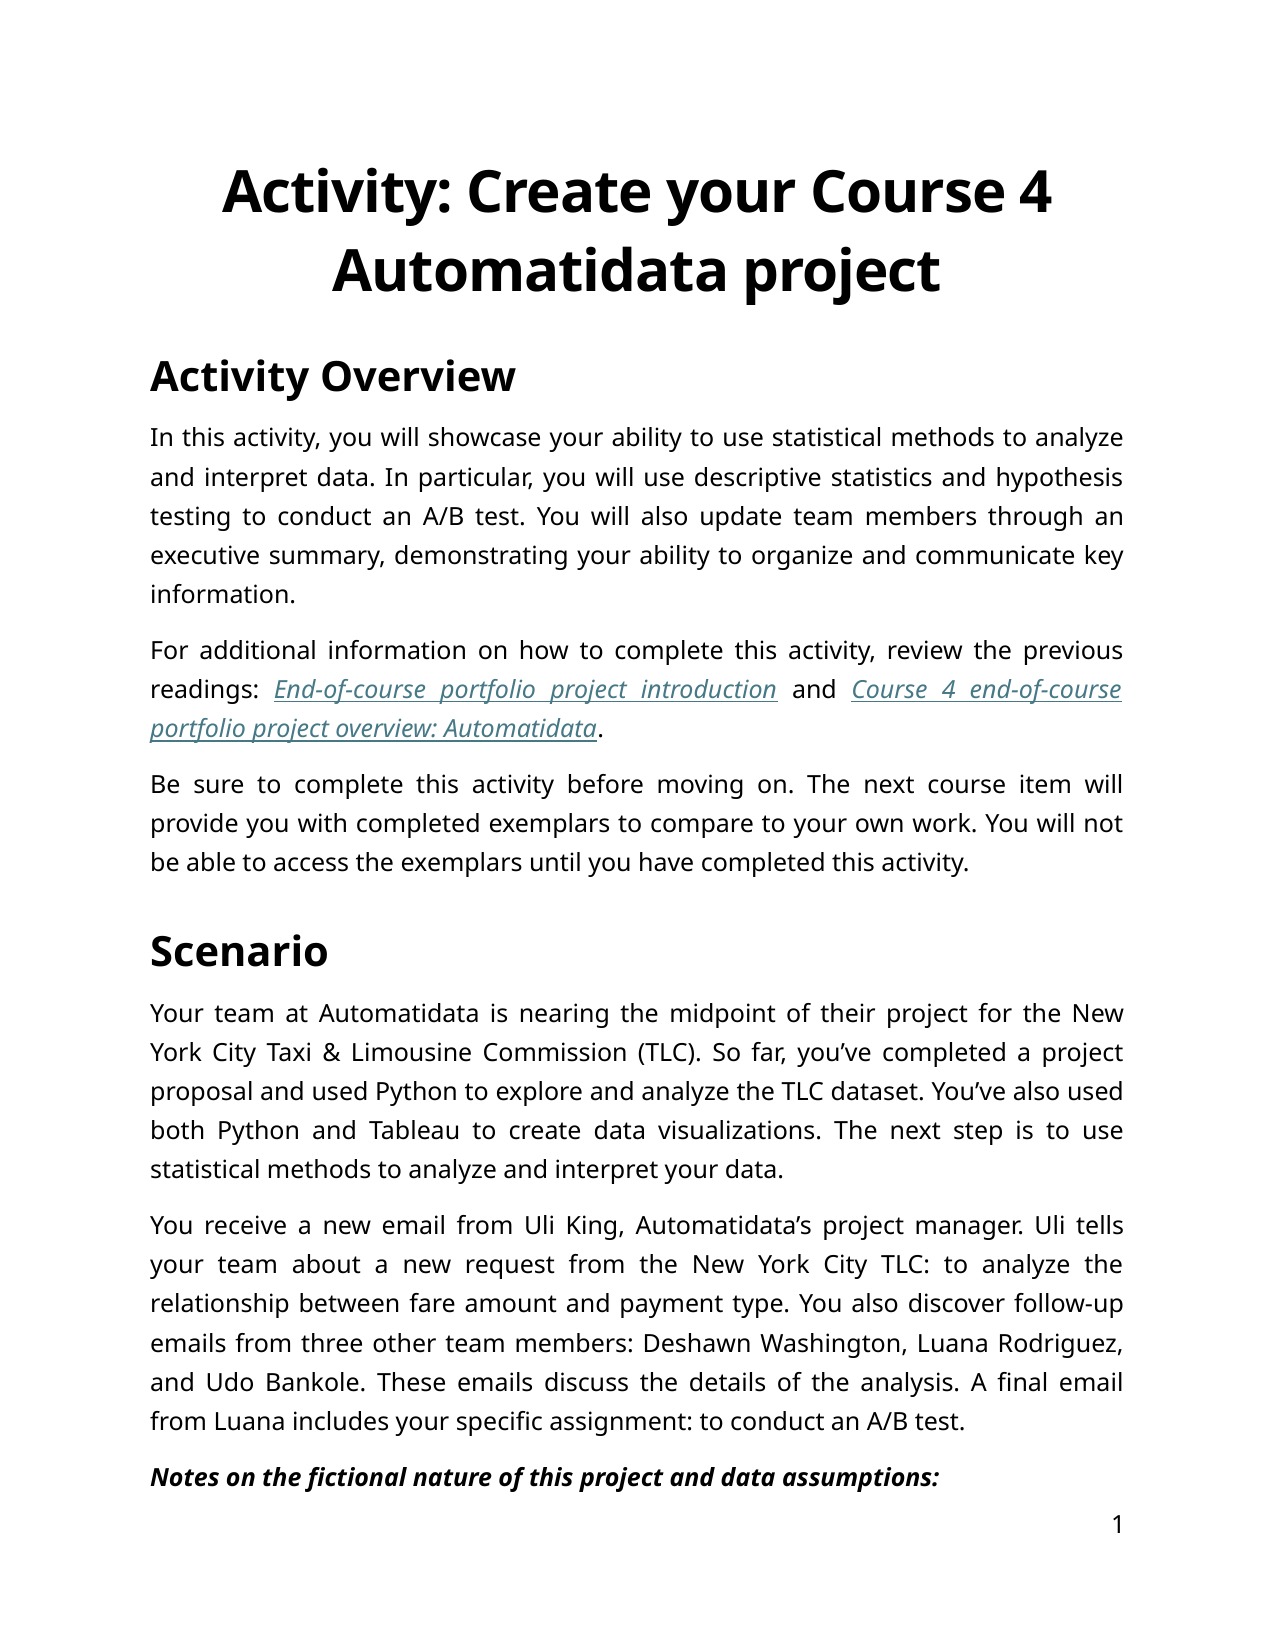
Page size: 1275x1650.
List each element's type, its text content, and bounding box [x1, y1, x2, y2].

subtitle Scenario [150, 922, 1125, 978]
text For additional information on how to complete this activity, review the previous readings: End-of-course portfolio project introduction and Course 4 end-of-course portfolio project overview: Automatidata. [150, 632, 1125, 745]
title Activity: Create your Course 4 Automatidata project [150, 150, 1125, 309]
text Be sure to complete this activity before moving on. The next course item will provide you with completed exemplars to compare to your own work. You will not be able to access the exemplars until you have completed this activity. [150, 767, 1125, 879]
text You receive a new email from Uli King, Automatidata’s project manager. Uli tells your team about a new request from the New York City TLC: to analyze the relationship between fare amount and payment type. You also discover follow-up emails from three other team members: Deshawn Washington, Luana Rodriguez, and Udo Bankole. These emails discuss the details of the analysis. A final email from Luana includes your specific assignment: to conduct an A/B test. [150, 1208, 1125, 1438]
text Notes on the fictional nature of this project and data assumptions: [150, 1459, 1125, 1493]
text Your team at Automatidata is nearing the midpoint of their project for the New York City Taxi & Limousine Commission (TLC). So far, you’ve completed a project proposal and used Python to explore and analyze the TLC dataset. You’ve also used both Python and Tableau to create data visualizations. The next step is to use statistical methods to analyze and interpret your data. [150, 995, 1125, 1186]
text In this activity, you will showcase your ability to use statistical methods to analyze and interpret data. In particular, you will use descriptive statistics and hypothesis testing to conduct an A/B test. You will also update team members through an executive summary, demonstrating your ability to organize and communicate key information. [150, 420, 1125, 611]
subtitle Activity Overview [150, 346, 1125, 403]
